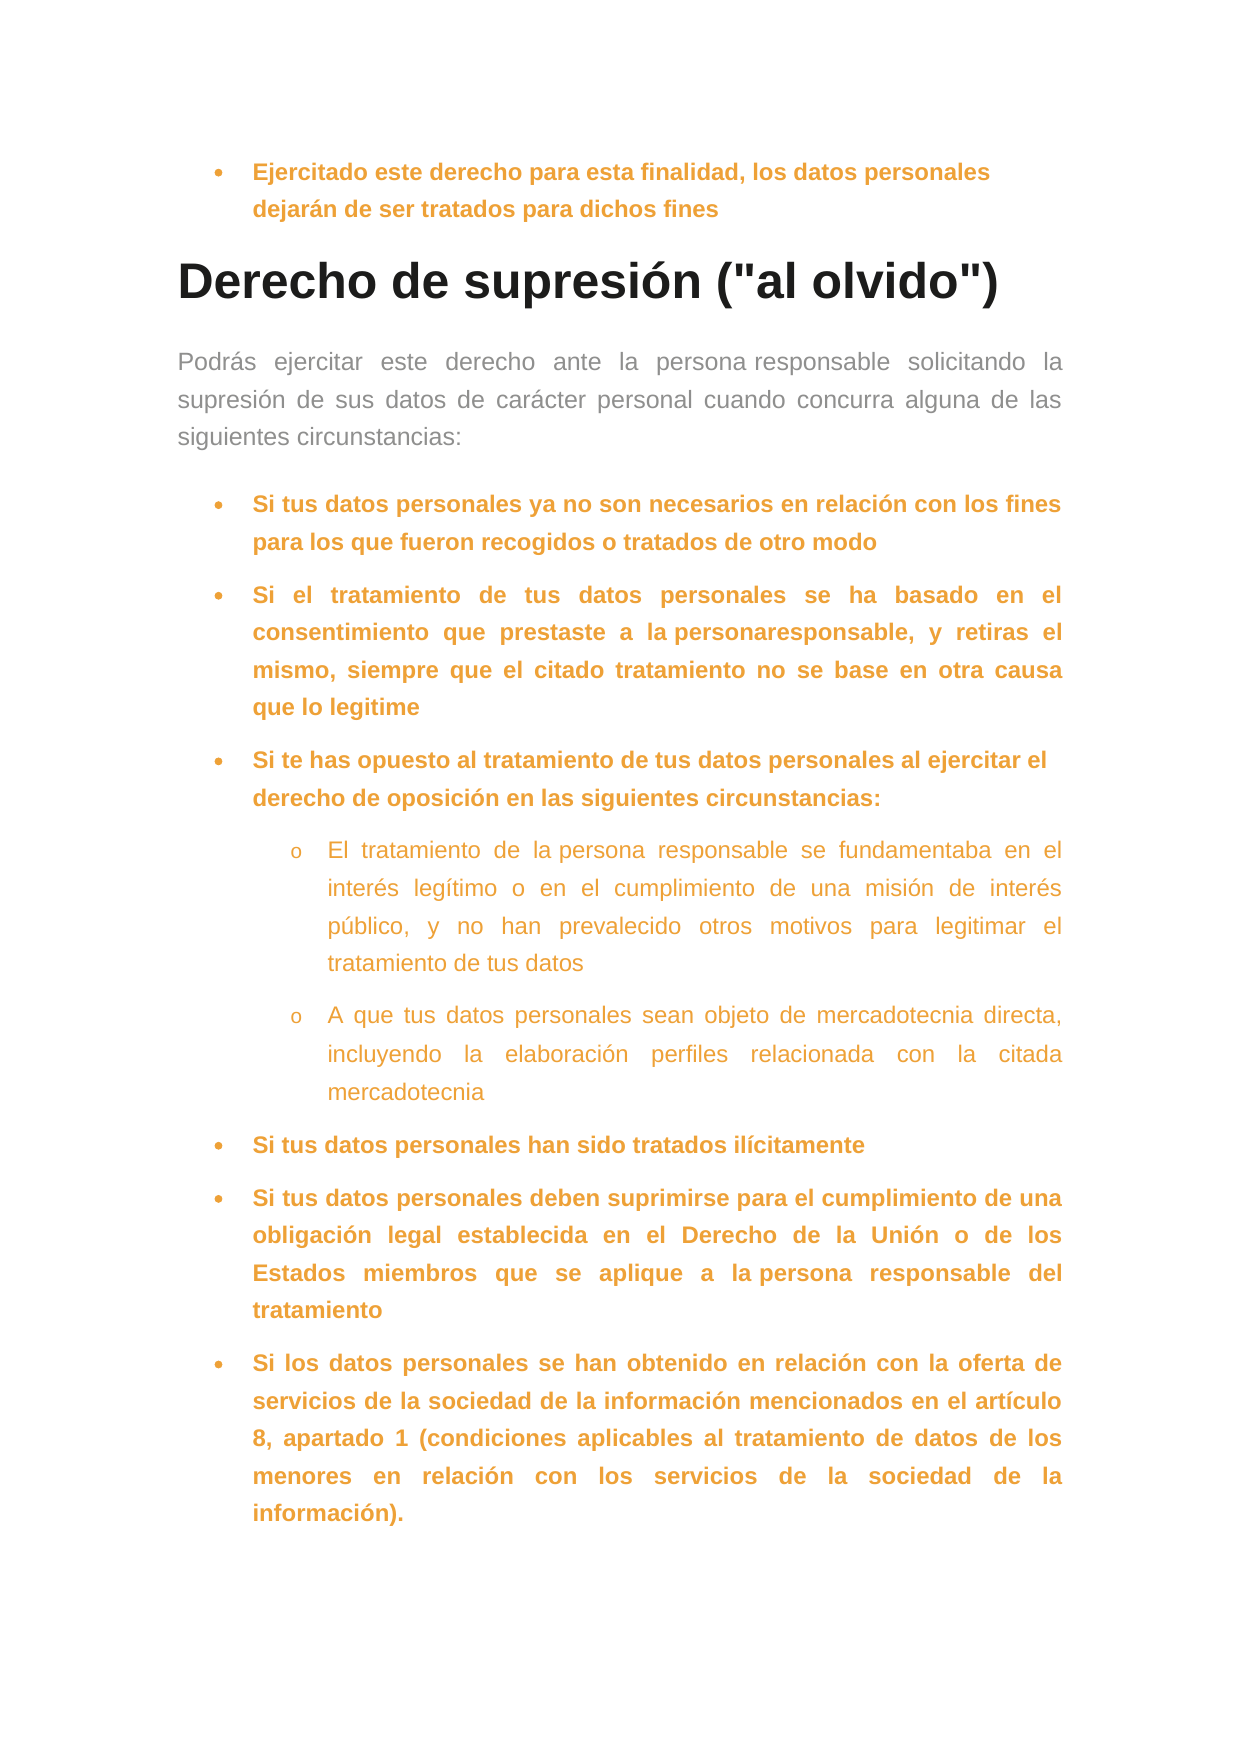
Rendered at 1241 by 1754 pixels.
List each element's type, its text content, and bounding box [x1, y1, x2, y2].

text Derecho de supresión ("al olvido") [177, 252, 1063, 309]
text Podrás ejercitar este derecho ante la persona responsable solicitando la supresión de sus datos de carácter personal cuando concurra alguna de las siguientes circunstancias: [177, 338, 1063, 451]
list Si el tratamiento de tus datos personales se ha basado en el consentimiento que prestaste a la personaresponsable, y retiras el mismo, siempre que el citado tratamiento no se base en otra causa que lo legitime [215, 571, 1063, 721]
list Si tus datos personales han sido tratados ilícitamente [215, 1121, 1063, 1158]
list Si tus datos personales deben suprimirse para el cumplimiento de una obligación legal establecida en el Derecho de la Unión o de los Estados miembros que se aplique a la persona responsable del tratamiento [215, 1174, 1063, 1324]
list Si los datos personales se han obtenido en relación con la oferta de servicios de la sociedad de la información mencionados en el artículo 8, apartado 1 (condiciones aplicables al tratamiento de datos de los menores en relación con los servicios de la sociedad de la información). [215, 1339, 1063, 1527]
list Ejercitado este derecho para esta finalidad, los datos personales dejarán de ser tratados para dichos fines [215, 148, 1063, 223]
list A que tus datos personales sean objeto de mercadotecnia directa, incluyendo la elaboración perfiles relacionada con la citada mercadotecnia [290, 993, 1063, 1105]
list Si te has opuesto al tratamiento de tus datos personales al ejercitar el derecho de oposición en las siguientes circunstancias: [215, 736, 1063, 811]
list El tratamiento de la persona responsable se fundamentaba en el interés legítimo o en el cumplimiento de una misión de interés público, y no han prevalecido otros motivos para legitimar el tratamiento de tus datos [290, 827, 1063, 977]
list Si tus datos personales ya no son necesarios en relación con los fines para los que fueron recogidos o tratados de otro modo [215, 480, 1063, 555]
